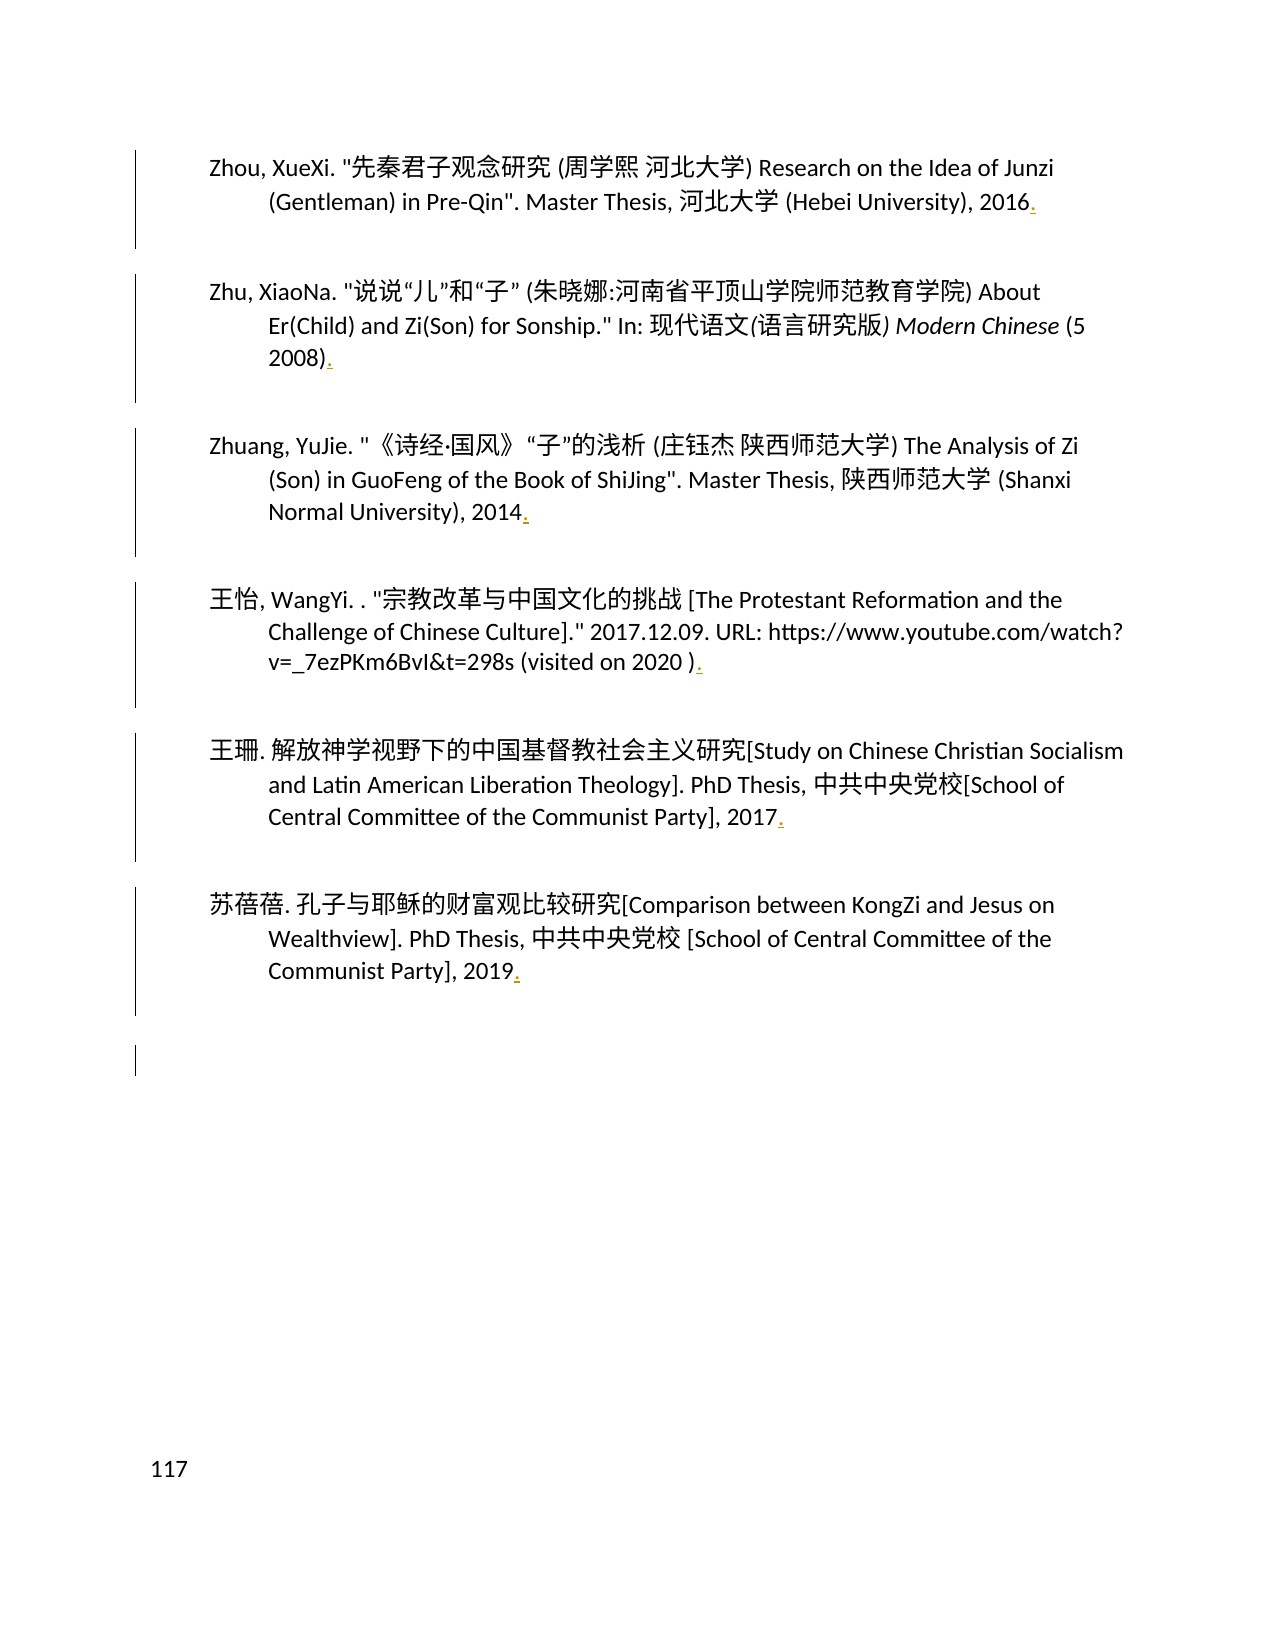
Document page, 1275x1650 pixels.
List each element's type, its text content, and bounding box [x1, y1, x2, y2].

text 王珊. 解放神学视野下的中国基督教社会主义研究[Study on Chinese Christian Socialism and Latin American Liberation Theology]. PhD Thesis, 中共中央党校[School of Central Committee of the Communist Party], 2017 [209, 733, 1125, 831]
text Zhuang, YuJie. "《诗经·国风》“子”的浅析 (庄钰杰 陕西师范大学) The Analysis of Zi (Son) in GuoFeng of the Book of ShiJing". Master Thesis, 陕西师范大学 (Shanxi Normal University), 2014 [209, 428, 1125, 526]
text 王怡, WangYi. . "宗教改革与中国文化的挑战 [The Protestant Reformation and the Challenge of Chinese Culture]." 2017.12.09. URL: https://www.youtube.com/watch?v=_7ezPKm6BvI&t=298s (visited on 2020 ) [209, 582, 1125, 677]
text 苏蓓蓓. 孔子与耶稣的财富观比较研究[Comparison between KongZi and Jesus on Wealthview]. PhD Thesis, 中共中央党校 [School of Central Committee of the Communist Party], 2019 [209, 887, 1125, 985]
text Zhou, XueXi. "先秦君子观念研究 (周学熙 河北大学) Research on the Idea of Junzi (Gentleman) in Pre-Qin". Master Thesis, 河北大学 (Hebei University), 2016 [209, 150, 1125, 218]
text Zhu, XiaoNa. "说说“儿”和“子” (朱晓娜:河南省平顶山学院师范教育学院) About Er(Child) and Zi(Son) for Sonship." In: 现代语文(语言研究版) Modern Chinese (5 2008) [209, 274, 1125, 372]
